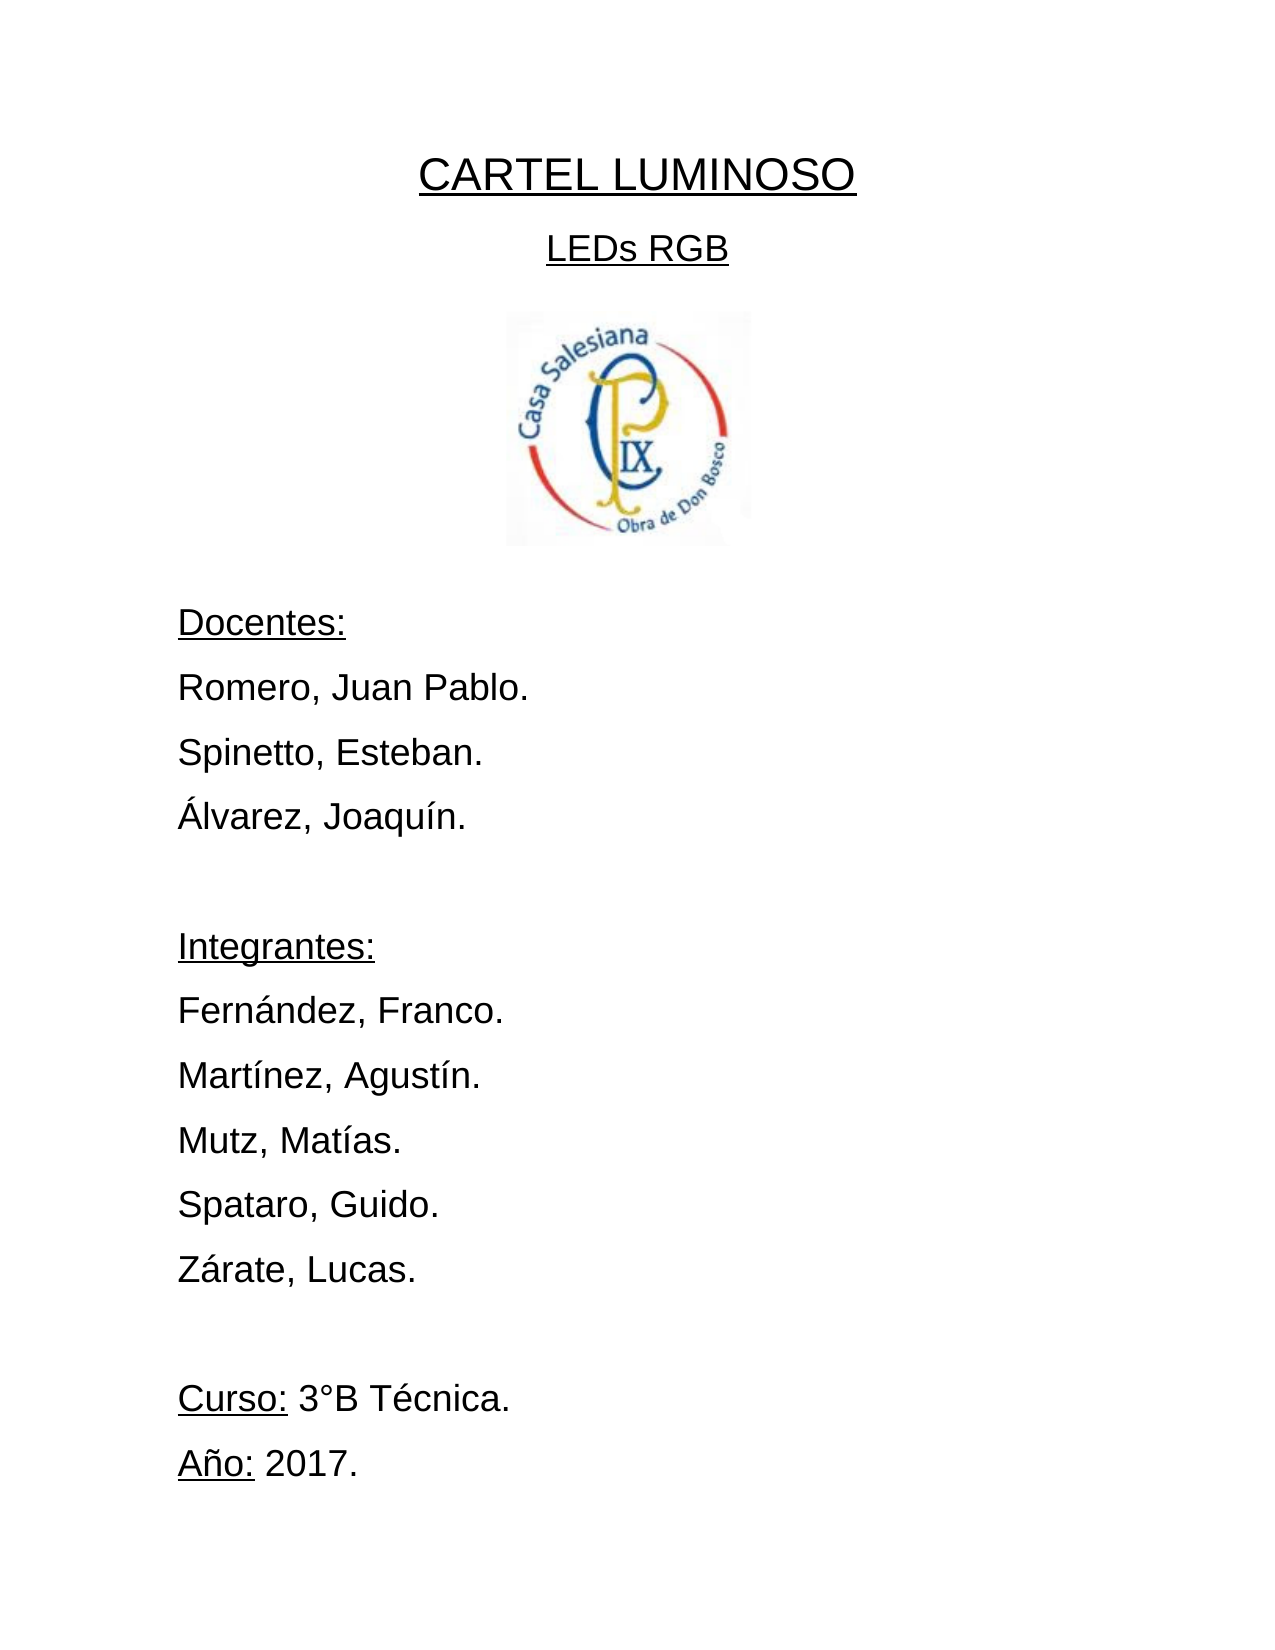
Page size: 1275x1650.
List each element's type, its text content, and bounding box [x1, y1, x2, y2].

text Spinetto, Esteban. [177, 730, 1098, 773]
text Integrantes: [177, 924, 1098, 967]
text LEDs RGB [177, 227, 1098, 270]
text Año: 2017. [177, 1441, 1098, 1484]
text Docentes: [177, 600, 1098, 643]
text Spataro, Guido. [177, 1183, 1098, 1226]
text Romero, Juan Pablo. [177, 665, 1098, 708]
text CARTEL LUMINOSO [177, 148, 1098, 200]
text Fernández, Franco. [177, 988, 1098, 1032]
text Martínez, Agustín. [177, 1053, 1098, 1096]
text Zárate, Lucas. [177, 1247, 1098, 1290]
text Mutz, Matías. [177, 1118, 1098, 1161]
text Curso: 3°B Técnica. [177, 1377, 1098, 1420]
picture [506, 311, 752, 546]
text Álvarez, Joaquín. [177, 794, 1098, 838]
